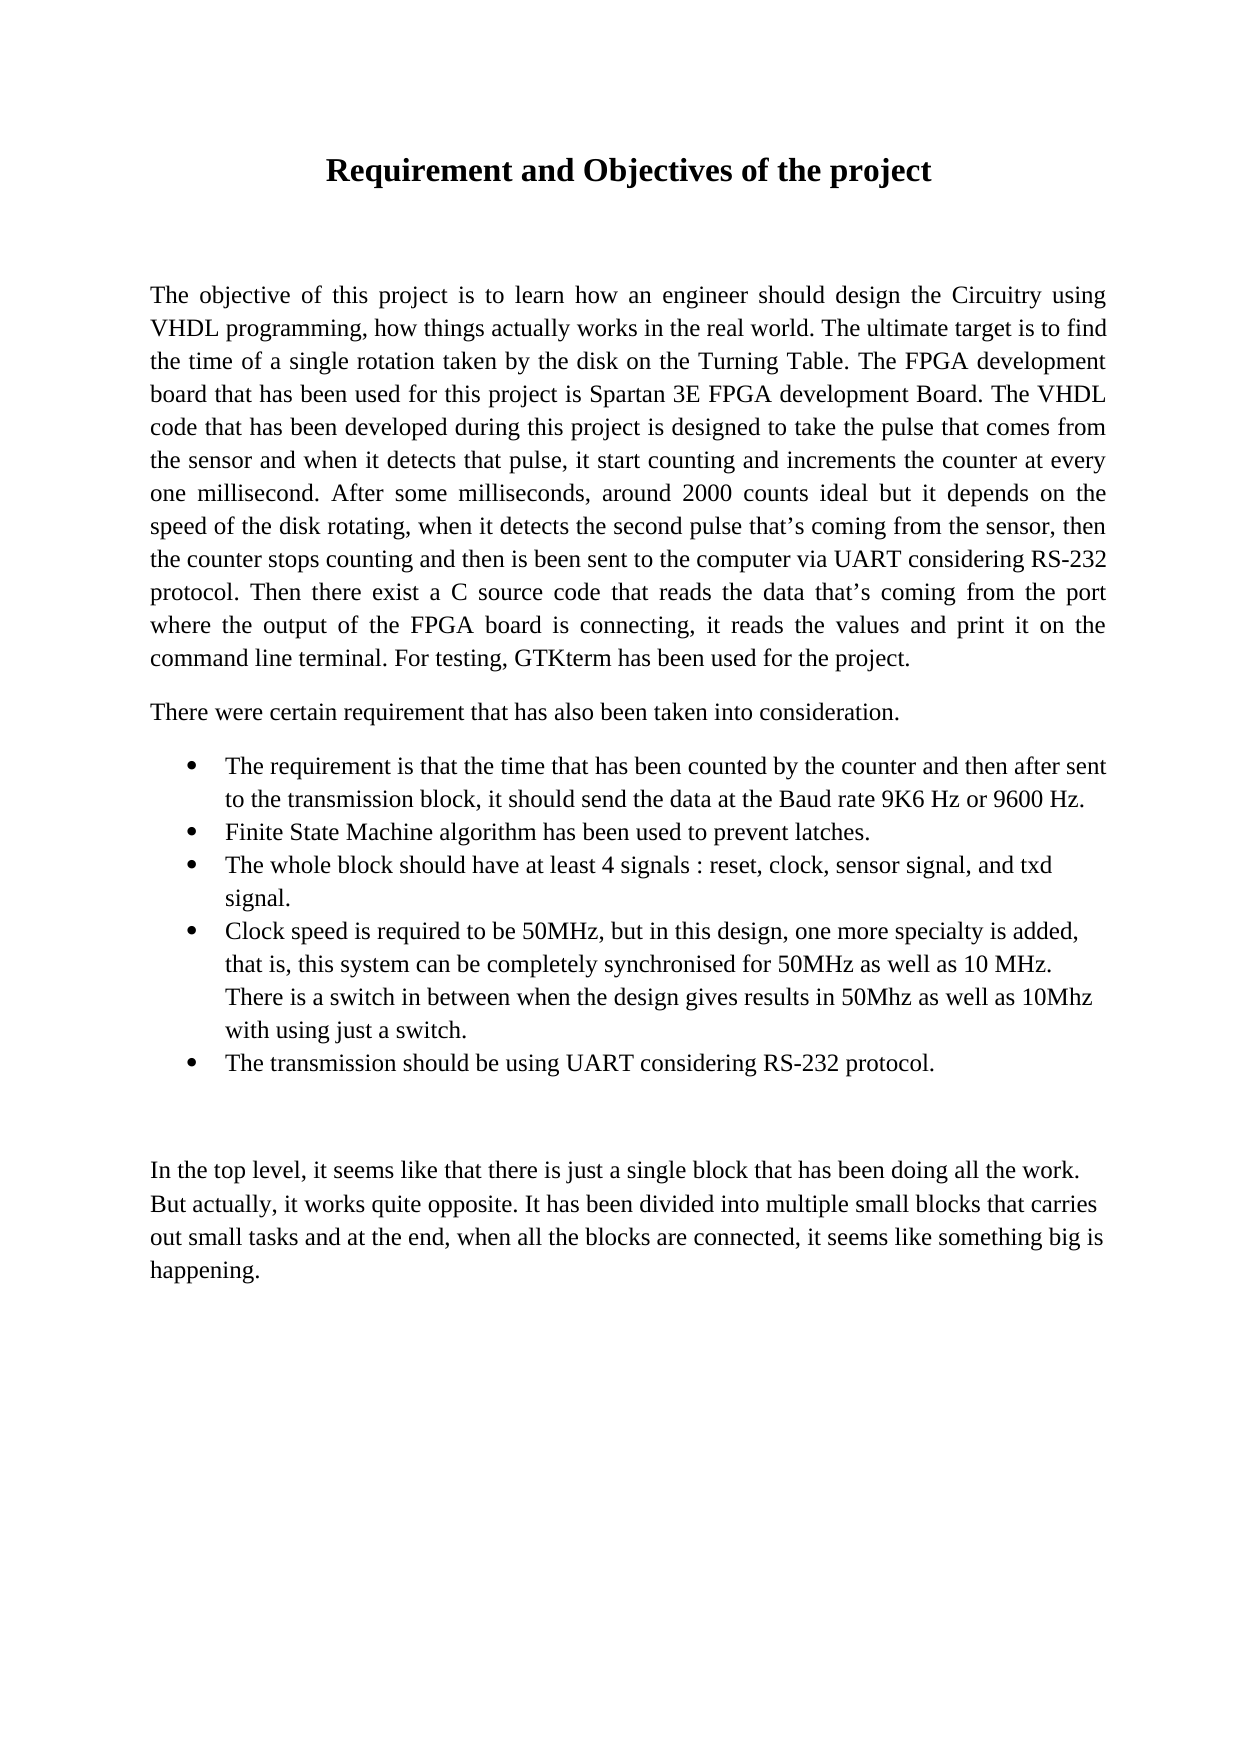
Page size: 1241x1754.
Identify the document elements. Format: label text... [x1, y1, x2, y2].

text Requirement and Objectives of the project [150, 150, 1107, 188]
list The whole block should have at least 4 signals : reset, clock, sensor signal, and txd signal. [187, 850, 1107, 912]
list The transmission should be using UART considering RS-232 protocol. [187, 1048, 1107, 1077]
text There were certain requirement that has also been taken into consideration. [150, 697, 1107, 726]
list The requirement is that the time that has been counted by the counter and then after sent to the transmission block, it should send the data at the Baud rate 9K6 Hz or 9600 Hz. [187, 751, 1107, 812]
list Clock speed is required to be 50MHz, but in this design, one more specialty is added, that is, this system can be completely synchronised for 50MHz as well as 10 MHz. There is a switch in between when the design gives results in 50Mhz as well as 10Mhz with using just a switch. [187, 916, 1107, 1044]
text In the top level, it seems like that there is just a single block that has been doing all the work. But actually, it works quite opposite. It has been divided into multiple small blocks that carries out small tasks and at the end, when all the blocks are connected, it seems like something big is happening. [150, 1156, 1107, 1283]
list Finite State Machine algorithm has been used to prevent latches. [187, 817, 1107, 846]
text The objective of this project is to learn how an engineer should design the Circuitry using VHDL programming, how things actually works in the real world. The ultimate target is to find the time of a single rotation taken by the disk on the Turning Table. The FPGA development board that has been used for this project is Spartan 3E FPGA development Board. The VHDL code that has been developed during this project is designed to take the pulse that comes from the sensor and when it detects that pulse, it start counting and increments the counter at every one millisecond. After some milliseconds, around 2000 counts ideal but it depends on the speed of the disk rotating, when it detects the second pulse that’s coming from the sensor, then the counter stops counting and then is been sent to the computer via UART considering RS-232 protocol. Then there exist a C source code that reads the data that’s coming from the port where the output of the FPGA board is connecting, it reads the values and print it on the command line terminal. For testing, GTKterm has been used for the project. [150, 280, 1107, 672]
